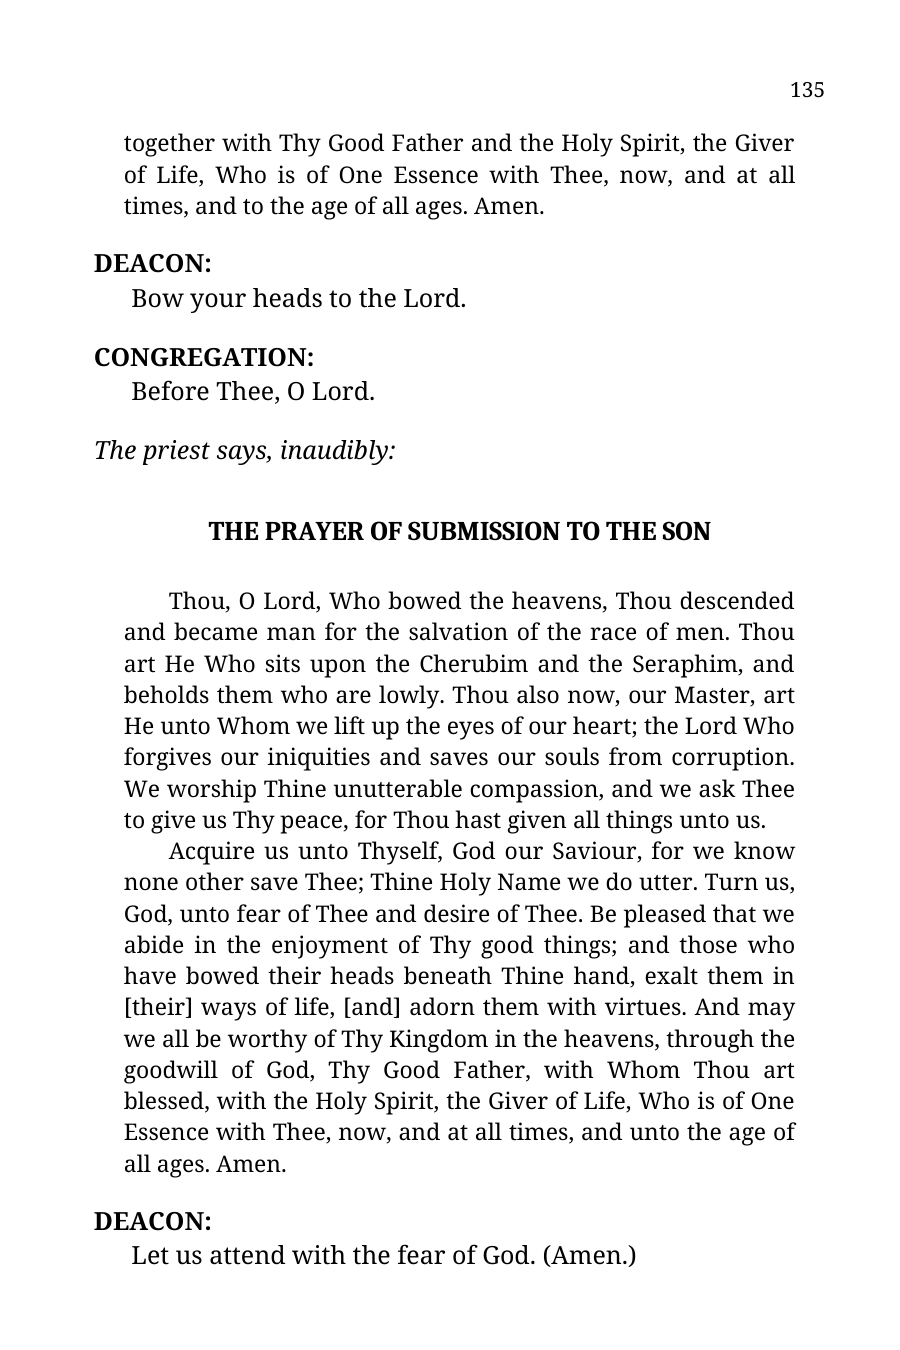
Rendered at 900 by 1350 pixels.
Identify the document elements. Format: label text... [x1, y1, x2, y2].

text DEACON: [94, 246, 826, 280]
text The priest says, inaudibly: [94, 432, 826, 466]
text CONGREGATION: [94, 339, 826, 373]
text DEACON: [94, 1204, 826, 1238]
text Before Thee, O Lord. [94, 373, 826, 407]
subtitle THE PRAYER OF SUBMISSION TO THE SON [94, 516, 826, 548]
text Let us attend with the fear of God. (Amen.) [94, 1238, 826, 1272]
text Thou, O Lord, Who bowed the heavens, Thou descended and became man for the salvation of the race of men. Thou art He Who sits upon the Cherubim and the Seraphim, and beholds them who are lowly. Thou also now, our Master, art He unto Whom we lift up the eyes of our heart; the Lord Who forgives our iniquities and saves our souls from corruption. We worship Thine unutterable compassion, and we ask Thee to give us Thy peace, for Thou hast given all things unto us. [124, 585, 796, 835]
text Bow your heads to the Lord. [94, 280, 826, 314]
text Acquire us unto Thyself, God our Saviour, for we know none other save Thee; Thine Holy Name we do utter. Turn us, God, unto fear of Thee and desire of Thee. Be pleased that we abide in the enjoyment of Thy good things; and those who have bowed their heads beneath Thine hand, exalt them in [their] ways of life, [and] adorn them with virtues. And may we all be worthy of Thy Kingdom in the heavens, through the goodwill of God, Thy Good Father, with Whom Thou art blessed, with the Holy Spirit, the Giver of Life, Who is of One Essence with Thee, now, and at all times, and unto the age of all ages. Amen. [124, 835, 796, 1179]
